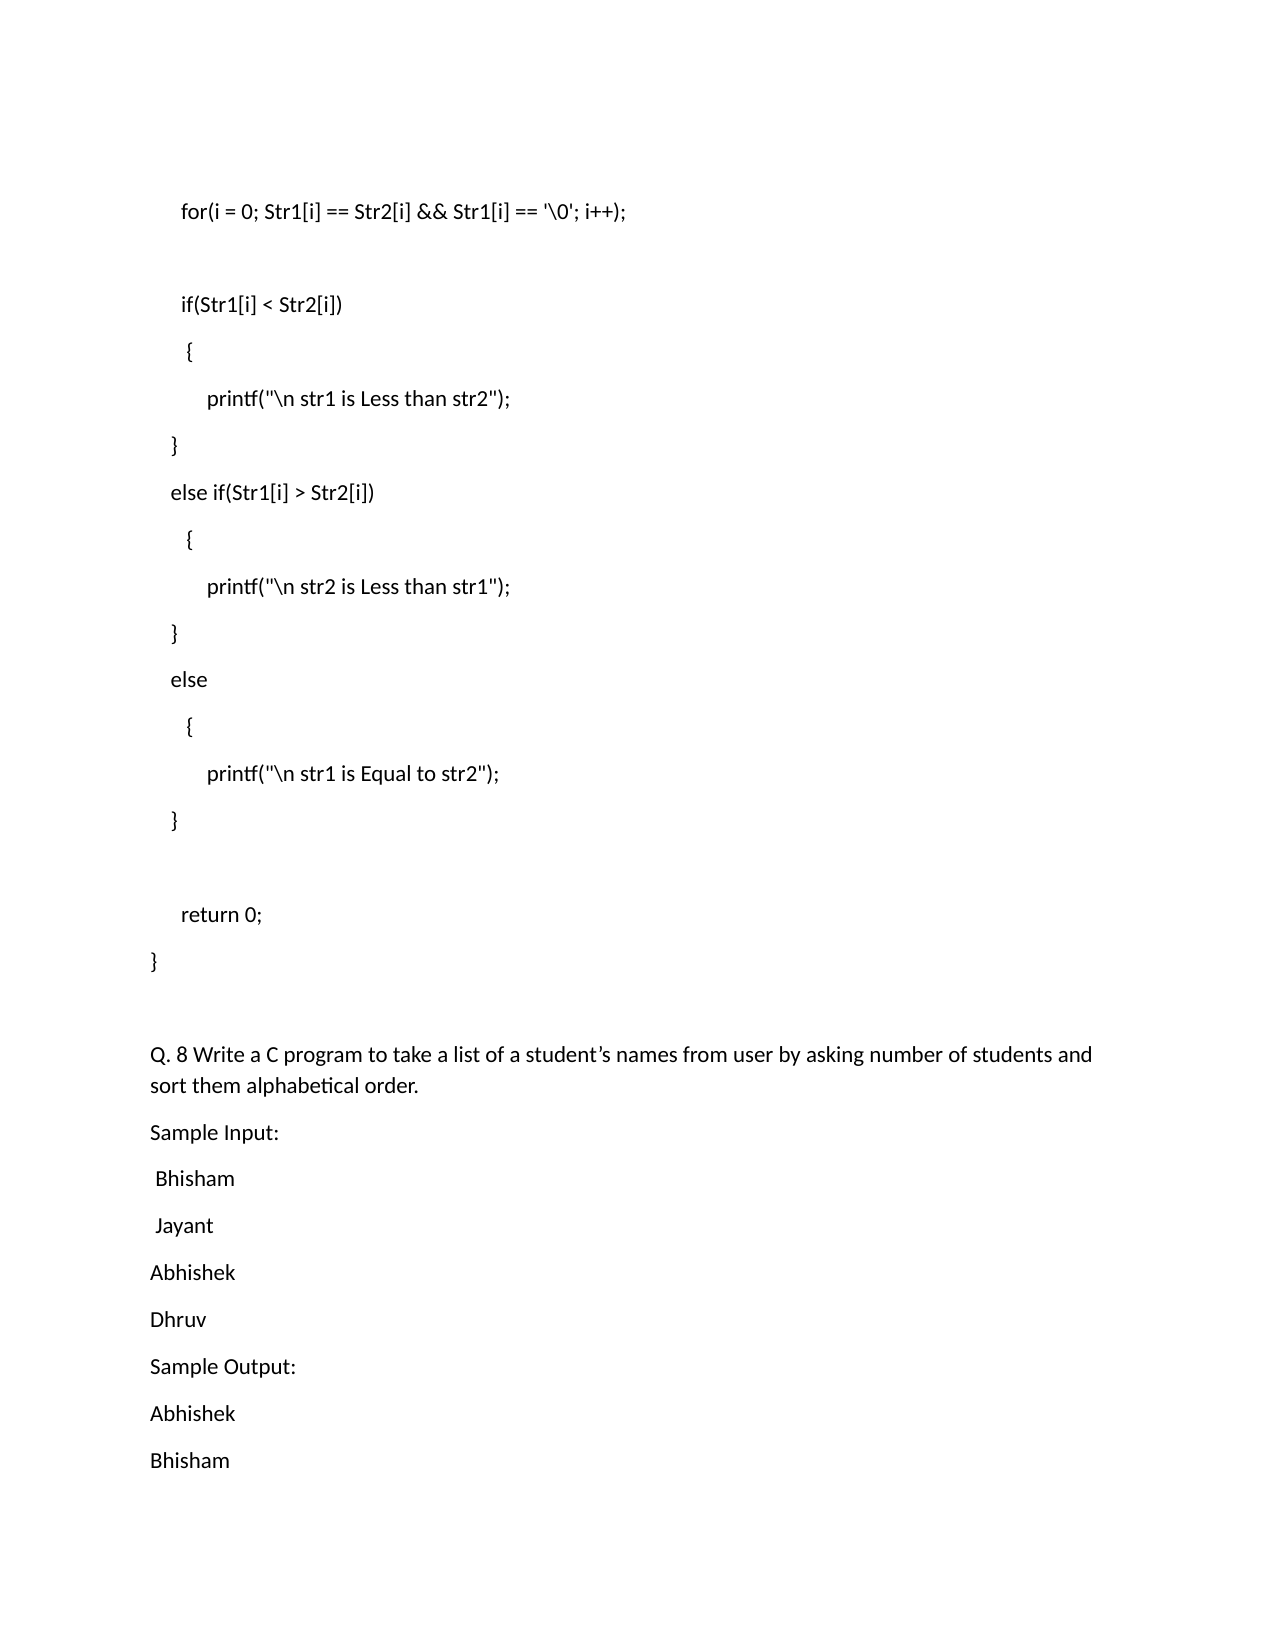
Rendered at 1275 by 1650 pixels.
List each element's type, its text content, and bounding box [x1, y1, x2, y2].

text else if(Str1[i] > Str2[i]) [150, 478, 1125, 506]
text } [150, 947, 1125, 975]
text } [150, 806, 1125, 834]
text Sample Input: [150, 1118, 1125, 1146]
text printf("\n str1 is Equal to str2"); [150, 759, 1125, 787]
text Abhishek [150, 1399, 1125, 1427]
text { [150, 337, 1125, 366]
text else [150, 666, 1125, 694]
text } [150, 619, 1125, 647]
text for(i = 0; Str1[i] == Str2[i] && Str1[i] == '\0'; i++); [150, 197, 1125, 225]
text return 0; [150, 900, 1125, 928]
text printf("\n str1 is Less than str2"); [150, 384, 1125, 412]
text Sample Output: [150, 1352, 1125, 1380]
text } [150, 431, 1125, 459]
text { [150, 712, 1125, 741]
text { [150, 525, 1125, 553]
text if(Str1[i] < Str2[i]) [150, 291, 1125, 319]
text Bhisham [150, 1446, 1125, 1474]
text Dhruv [150, 1305, 1125, 1333]
text Abhishek [150, 1258, 1125, 1286]
text Bhisham [150, 1164, 1125, 1193]
text Q. 8 Write a C program to take a list of a student’s names from user by asking number of students and sort them alphabetical order. [150, 1041, 1125, 1099]
text printf("\n str2 is Less than str1"); [150, 572, 1125, 600]
text Jayant [150, 1211, 1125, 1239]
